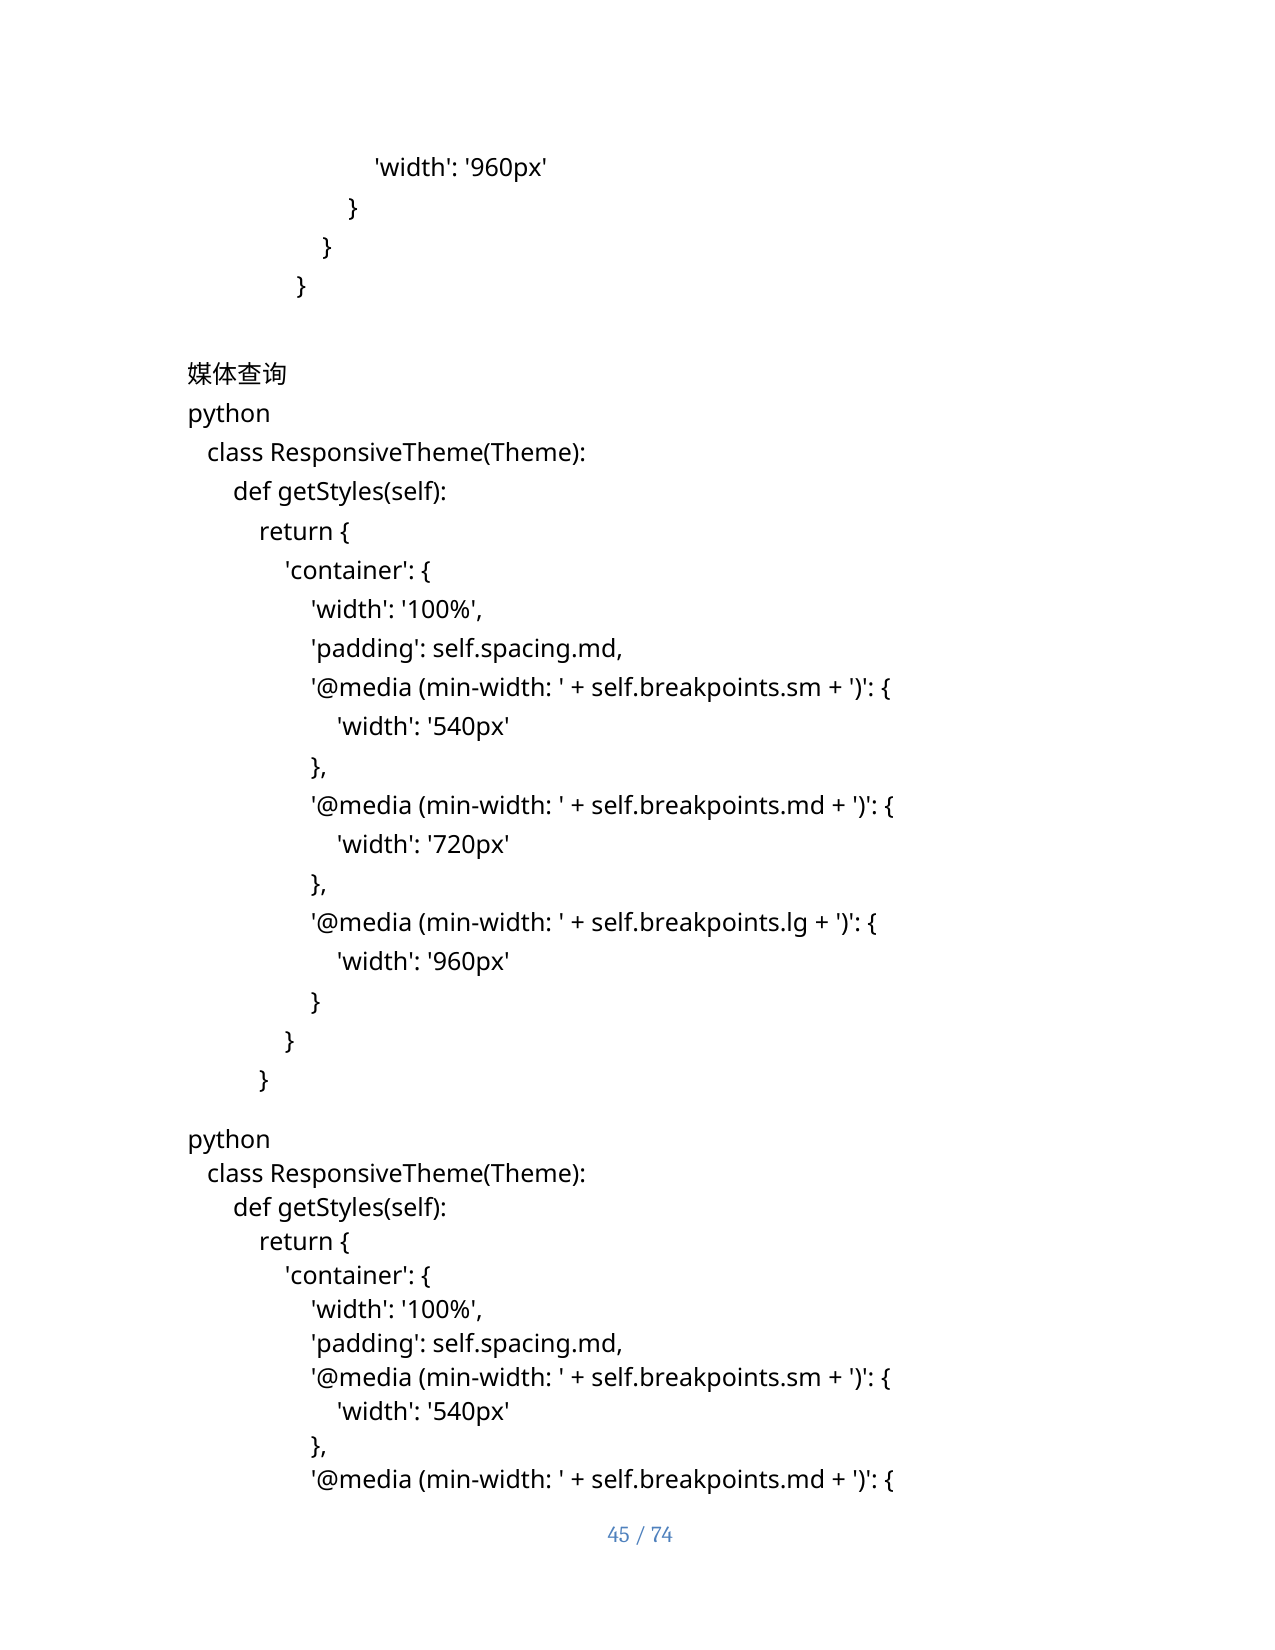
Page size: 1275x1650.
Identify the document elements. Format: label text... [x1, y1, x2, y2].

text 媒体查询 python class ResponsiveTheme(Theme): def getStyles(self): return { 'container': { 'width': '100%', 'padding': self.spacing.md, '@media (min-width: ' + self.breakpoints.sm + ')': { 'width': '540px' }, '@media (min-width: ' + self.breakpoints.md + ')': { 'width': '720px' }, '@media (min-width: ' + self.breakpoints.lg + ')': { 'width': '960px' } } } [187, 356, 1087, 1096]
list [187, 150, 1087, 332]
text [187, 1121, 1087, 1496]
